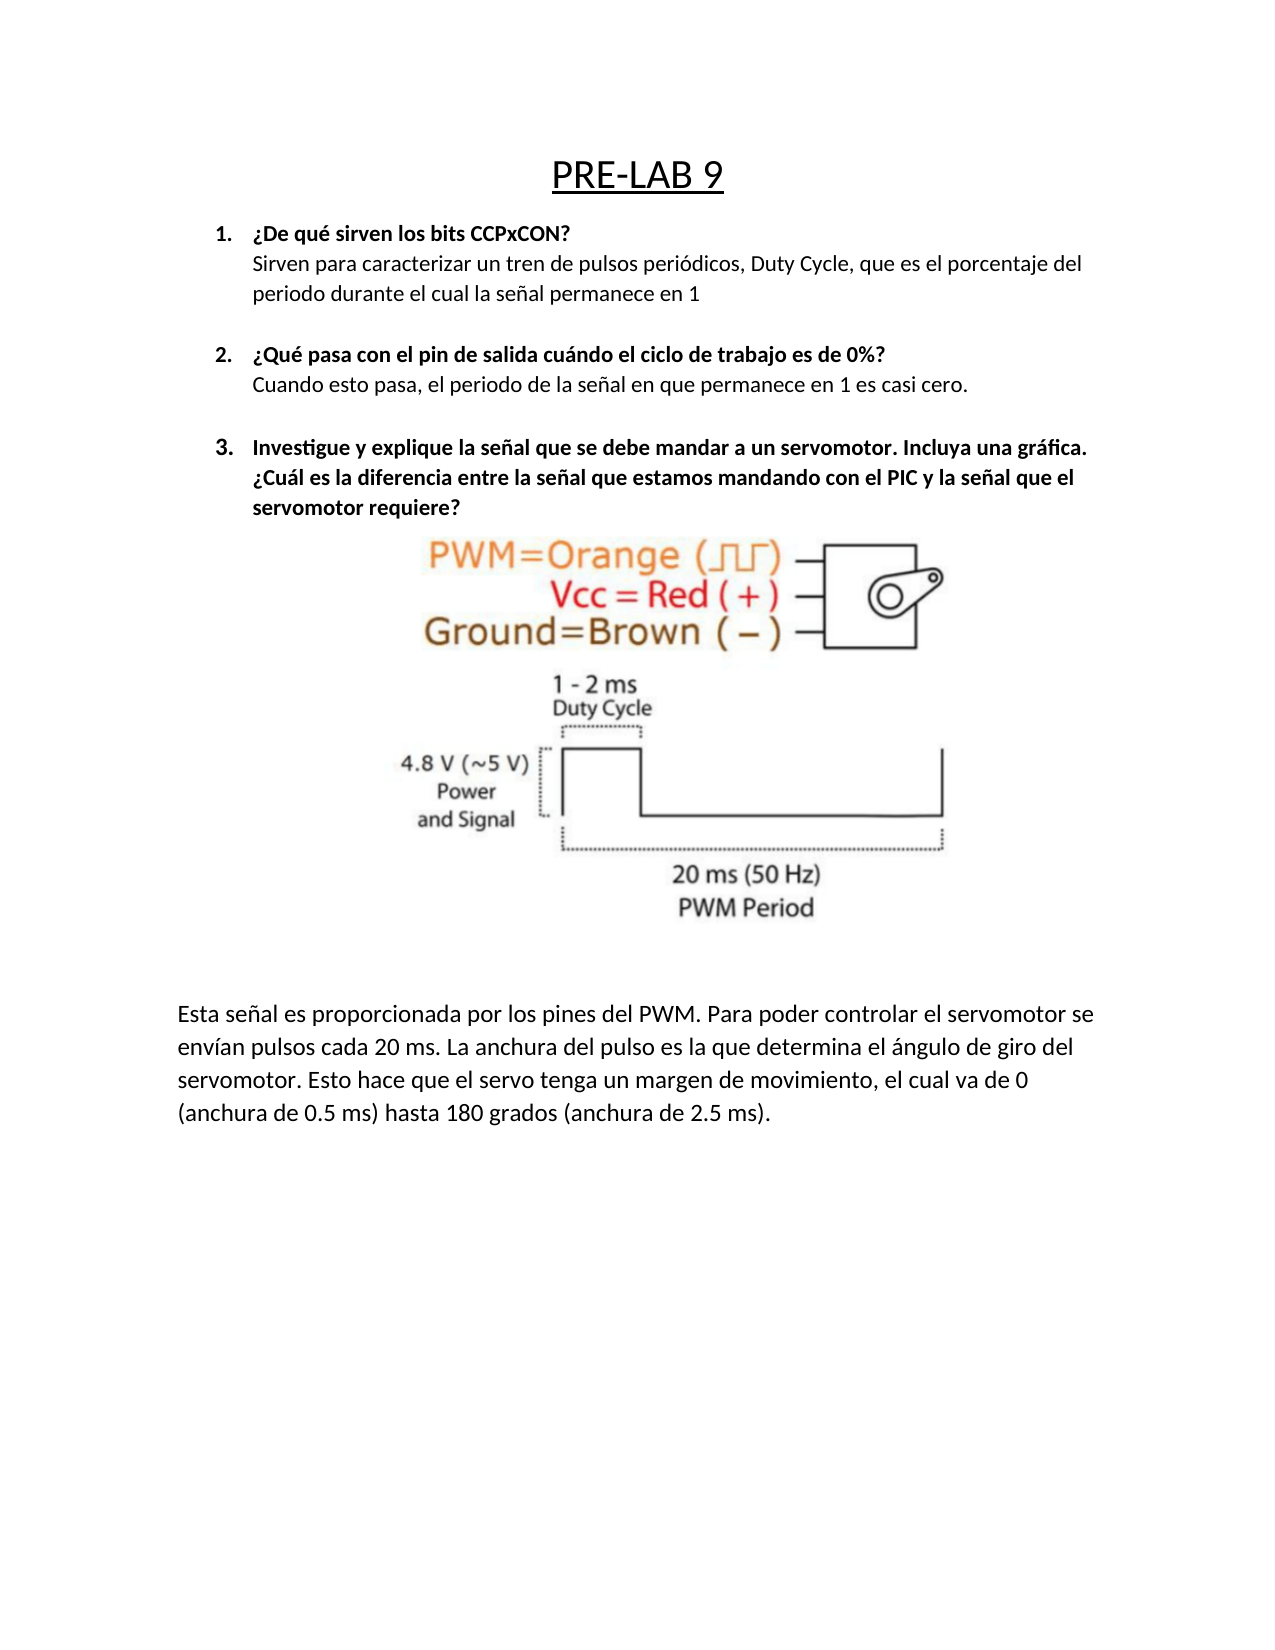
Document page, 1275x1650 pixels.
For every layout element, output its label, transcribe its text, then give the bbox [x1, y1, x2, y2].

picture [373, 523, 977, 947]
list Investigue y explique la señal que se debe mandar a un servomotor. Incluya una gráfica. ¿Cuál es la diferencia entre la señal que estamos mandando con el PIC y la señal que el servomotor requiere? [215, 431, 1098, 522]
list ¿Qué pasa con el pin de salida cuándo el ciclo de trabajo es de 0%? Cuando esto pasa, el periodo de la señal en que permanece en 1 es casi cero. [215, 340, 1098, 428]
text PRE-LAB 9 [177, 148, 1098, 198]
list ¿De qué sirven los bits CCPxCON? Sirven para caracterizar un tren de pulsos periódicos, Duty Cycle, que es el porcentaje del periodo durante el cual la señal permanece en 1 [215, 219, 1098, 338]
text Esta señal es proporcionada por los pines del PWM. Para poder controlar el servomotor se envían pulsos cada 20 ms. La anchura del pulso es la que determina el ángulo de giro del servomotor. Esto hace que el servo tenga un margen de movimiento, el cual va de 0 (anchura de 0.5 ms) hasta 180 grados (anchura de 2.5 ms). [177, 998, 1098, 1127]
